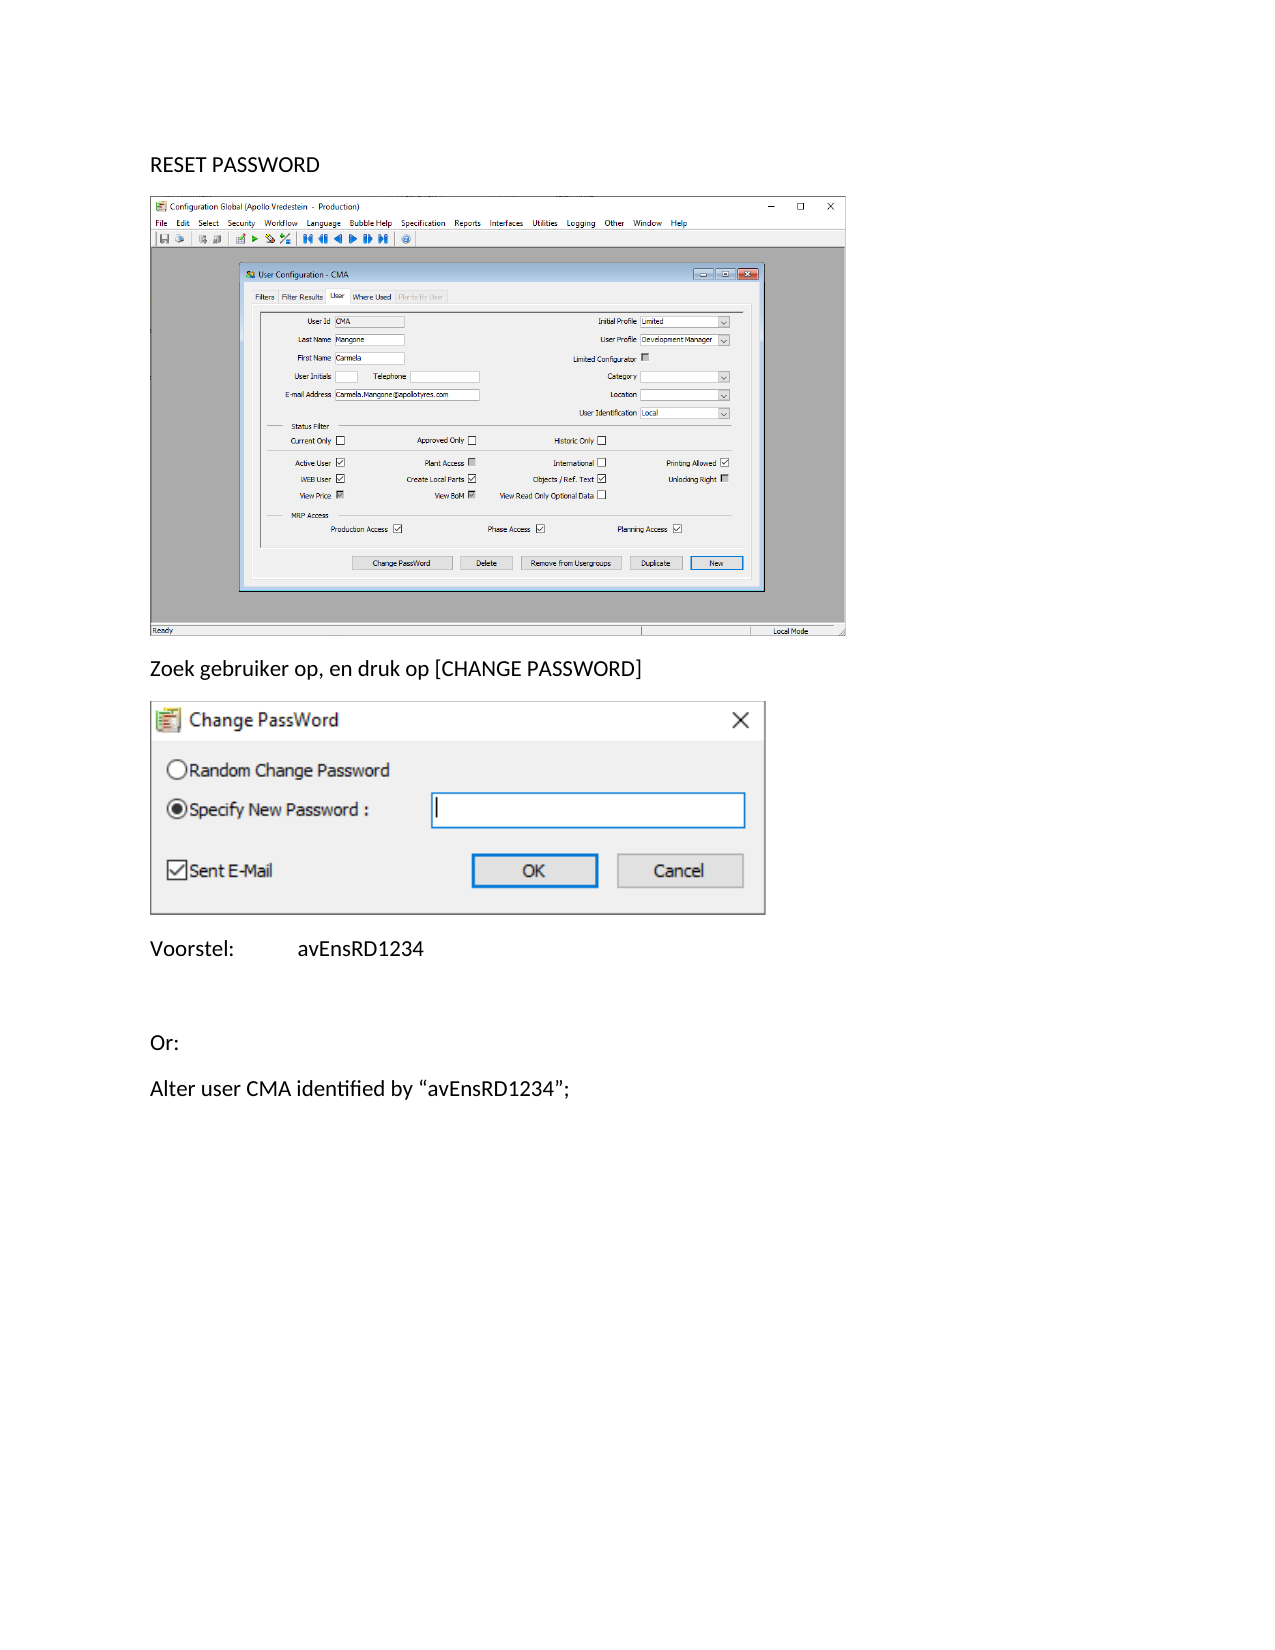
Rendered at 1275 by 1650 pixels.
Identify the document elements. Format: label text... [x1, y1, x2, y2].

text Zoek gebruiker op, en druk op [CHANGE PASSWORD] [150, 654, 1125, 682]
text Voorstel: avEnsRD1234 [150, 934, 1125, 962]
picture [150, 196, 846, 636]
text RESET PASSWORD [150, 150, 1125, 178]
text Or: [150, 1028, 1125, 1056]
text Alter user CMA identified by “avEnsRD1234”; [150, 1074, 1125, 1102]
picture [150, 701, 766, 915]
